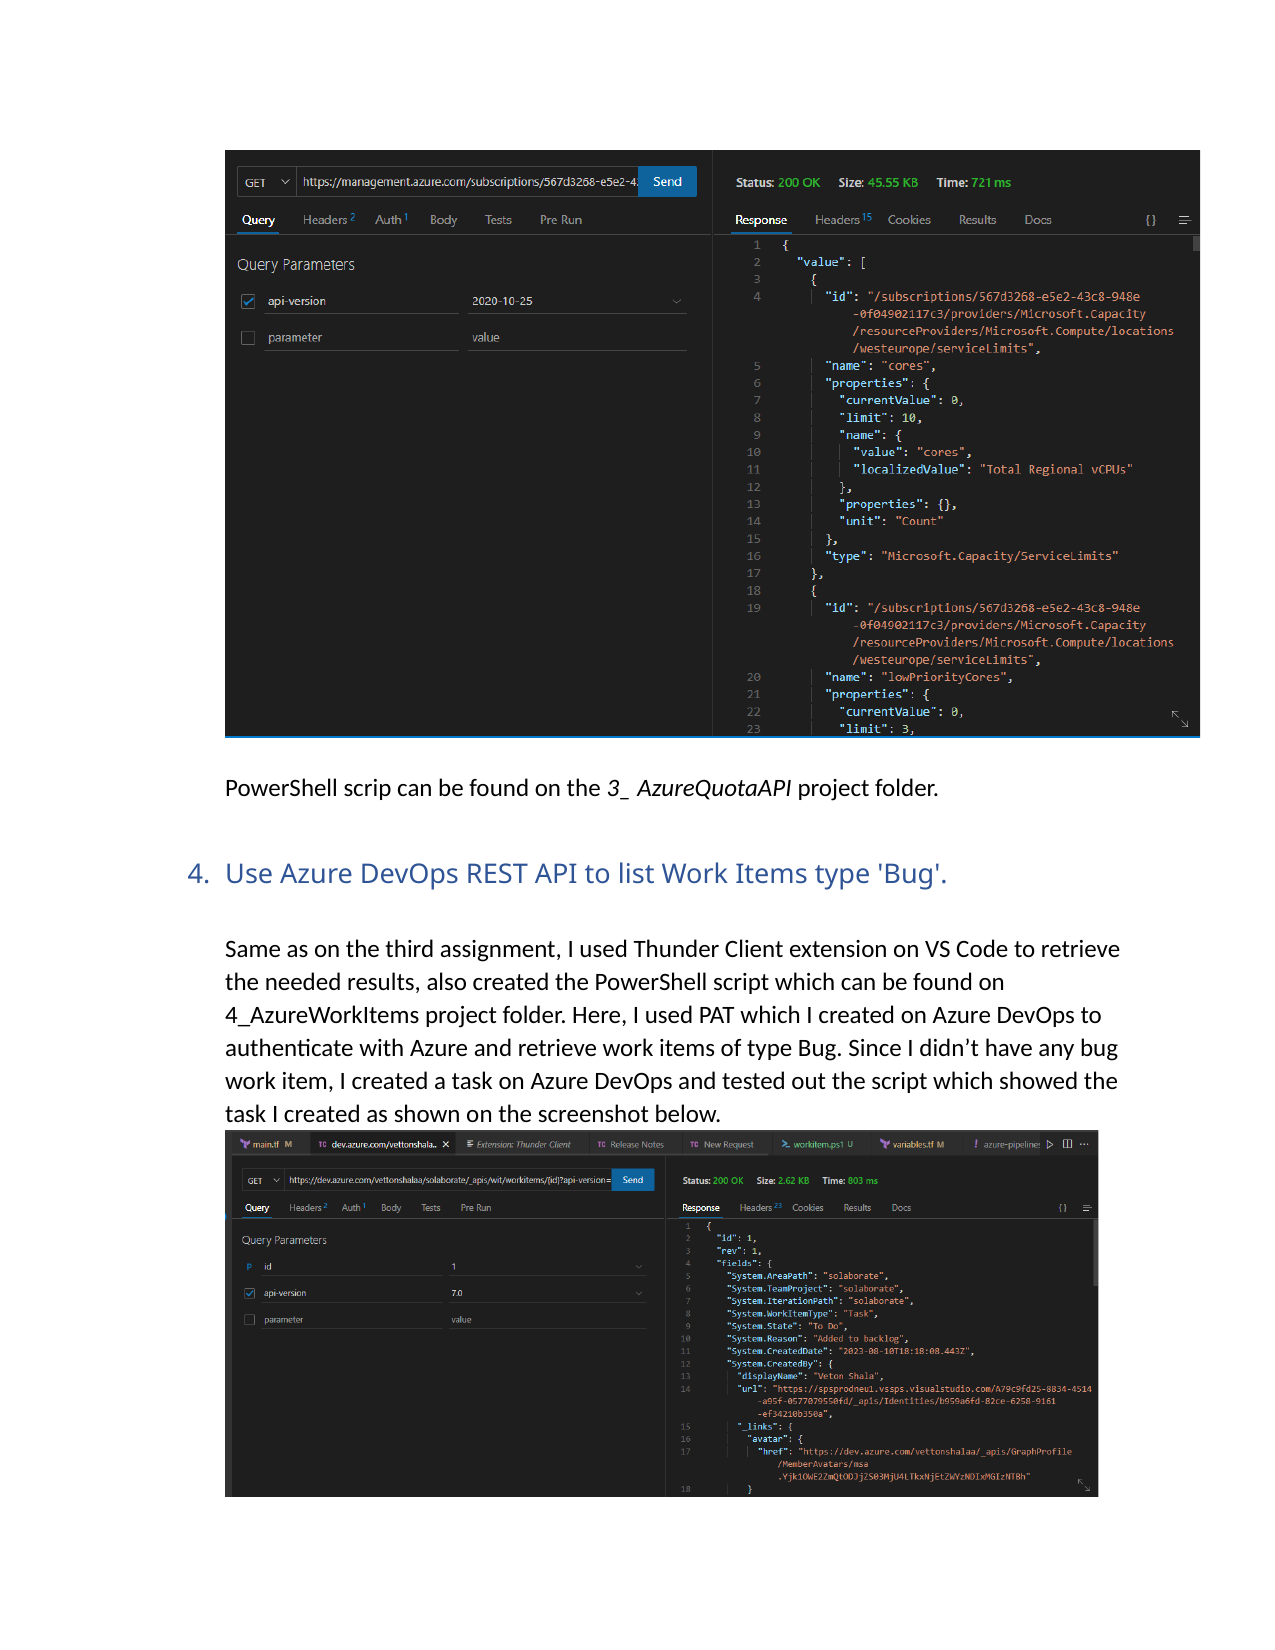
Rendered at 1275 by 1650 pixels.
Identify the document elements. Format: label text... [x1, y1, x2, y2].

list PowerShell scrip can be found on the 3_ AzureQuotaAPI project folder. [225, 772, 1125, 803]
picture [225, 1130, 1099, 1497]
picture [225, 150, 1200, 738]
list Same as on the third assignment, I used Thunder Client extension on VS Code to retrieve the needed results, also created the PowerShell script which can be found on 4_AzureWorkItems project folder. Here, I used PAT which I created on Azure DevOps to authenticate with Azure and retrieve work items of type Bug. Since I didn’t have any bug work item, I created a task on Azure DevOps and tested out the script which showed the task I created as shown on the screenshot below. [225, 933, 1125, 1128]
subtitle Use Azure DevOps REST API to list Work Items type 'Bug'. [187, 855, 1125, 892]
